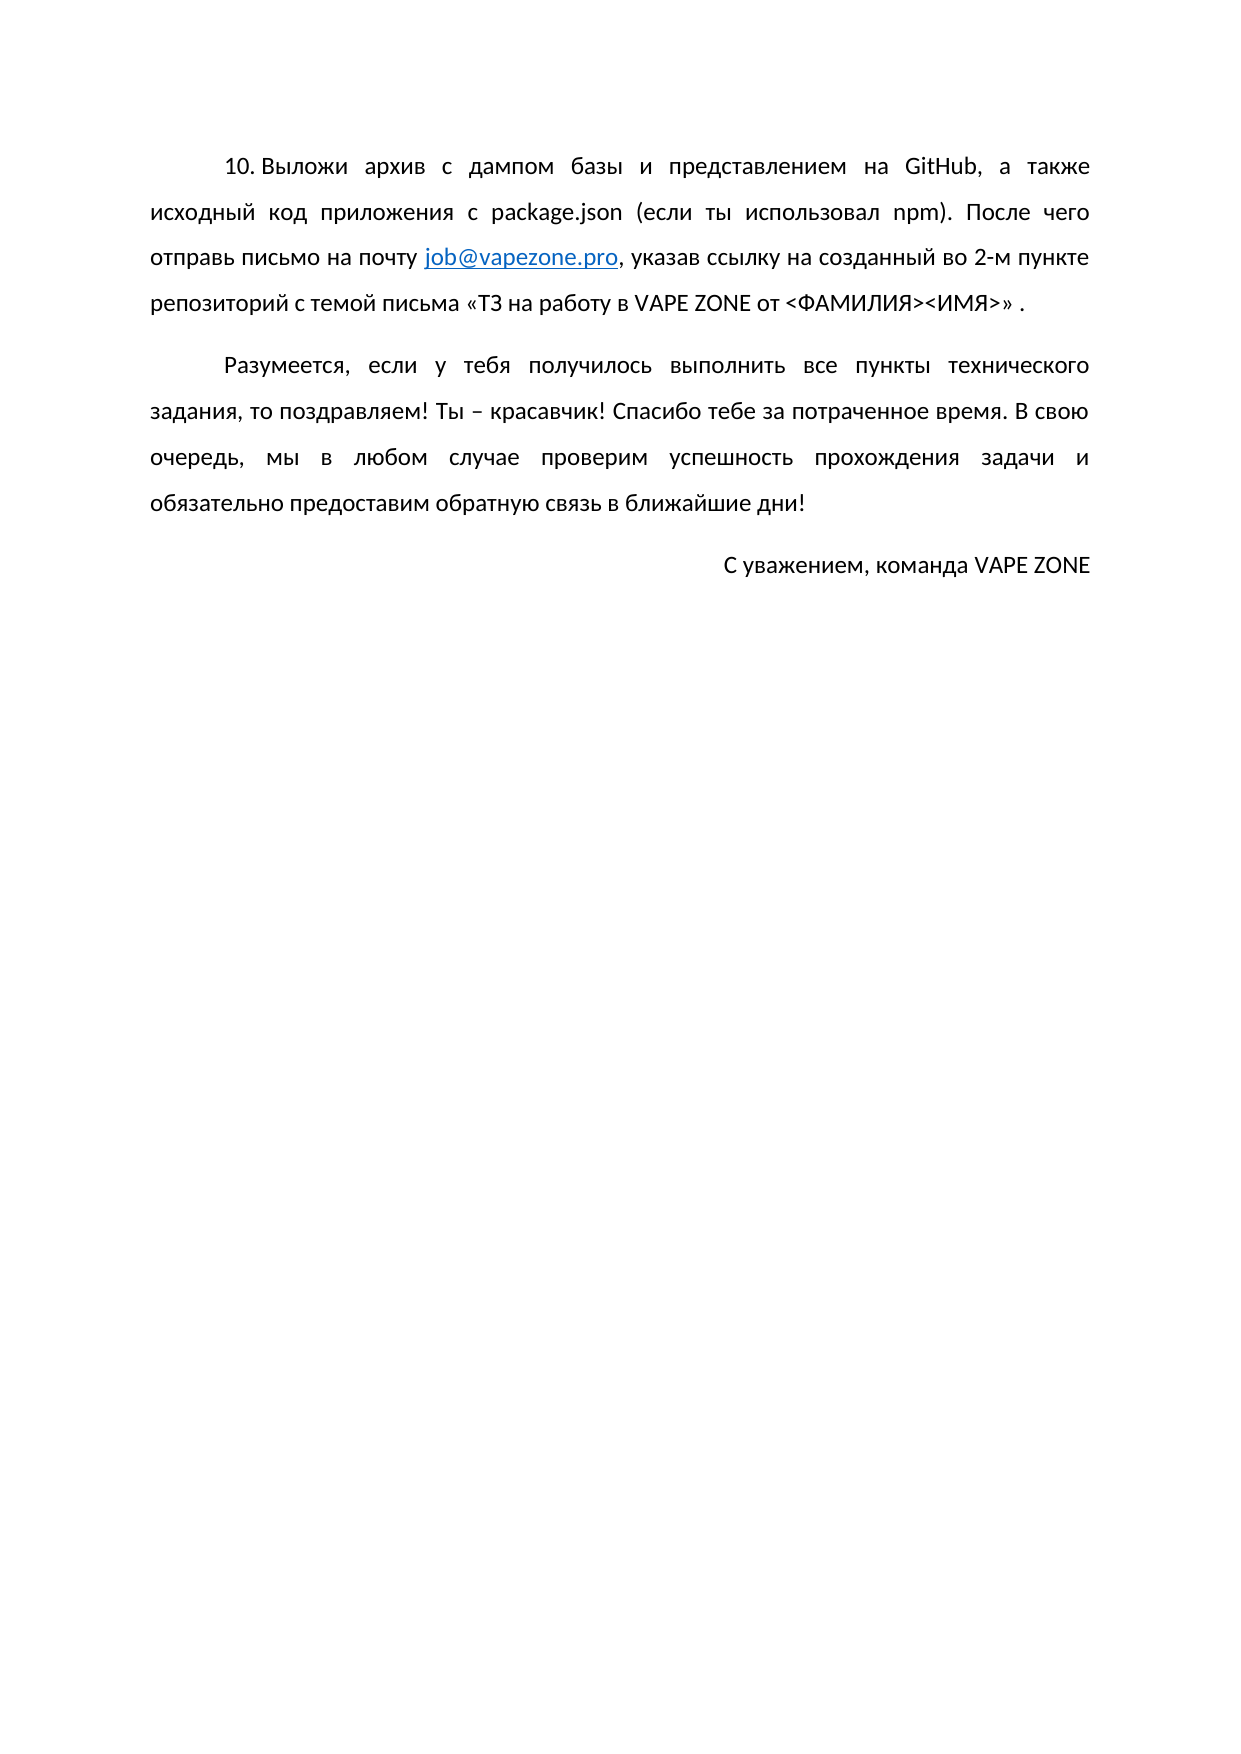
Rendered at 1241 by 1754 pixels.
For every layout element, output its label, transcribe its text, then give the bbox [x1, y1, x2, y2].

list Разумеется, если у тебя получилось выполнить все пункты технического задания, то поздравляем! Ты – красавчик! Спасибо тебе за потраченное время. В свою очередь, мы в любом случае проверим успешность прохождения задачи и обязательно предоставим обратную связь в ближайшие дни! [150, 349, 1090, 517]
list Выложи архив с дампом базы и представлением на GitHub, а также исходный код приложения c package.json (если ты использовал npm). После чего отправь письмо на почту job@vapezone.pro, указав ссылку на созданный во 2-м пункте репозиторий с темой письма «ТЗ на работу в VAPE ZONE от <ФАМИЛИЯ><ИМЯ>» . [150, 150, 1090, 318]
list С уважением, команда VAPE ZONE [150, 549, 1090, 580]
